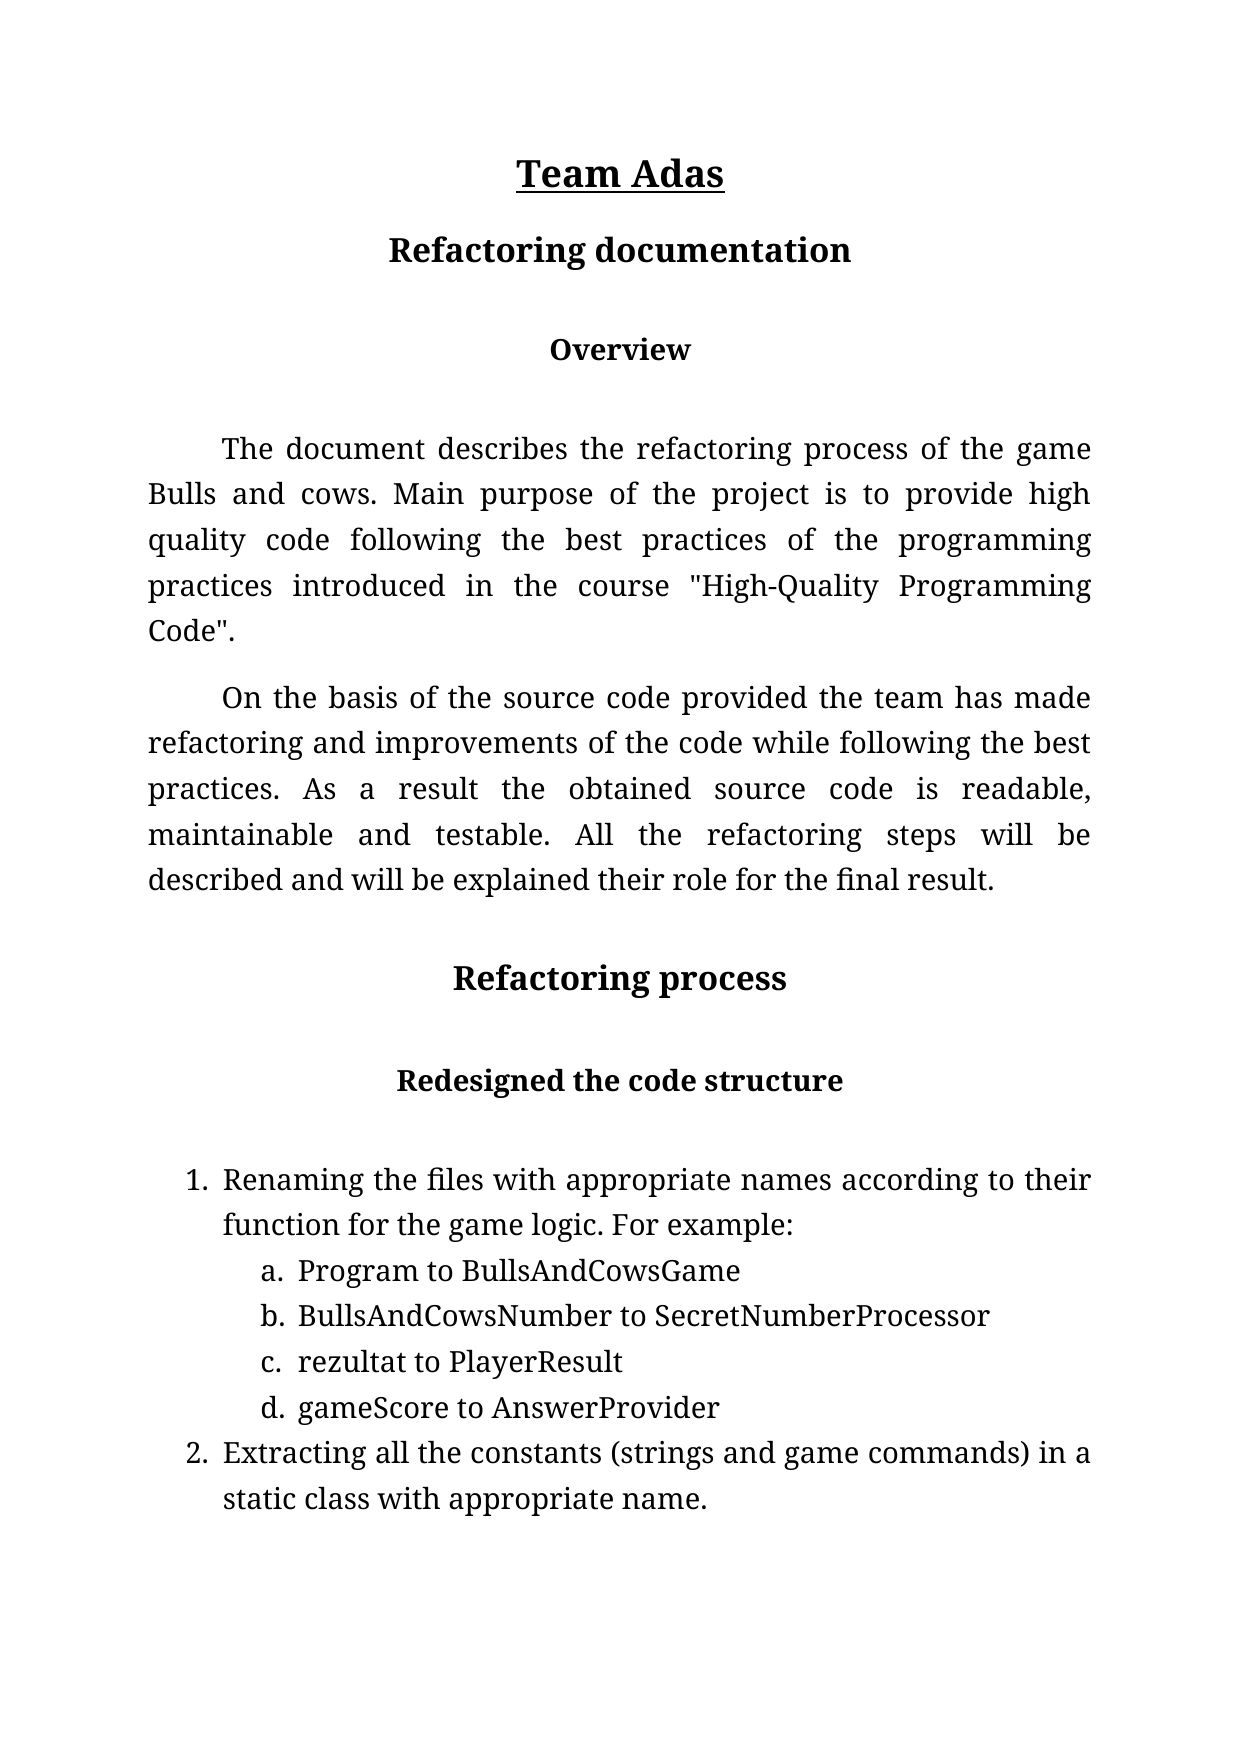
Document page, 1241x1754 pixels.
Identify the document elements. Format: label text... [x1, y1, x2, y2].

list rezultat to PlayerResult [260, 1341, 1093, 1381]
list Program to BullsAndCowsGame [260, 1250, 1093, 1290]
text The document describes the refactoring process of the game Bulls and cows. Main purpose of the project is to provide high quality code following the best practices of the programming practices introduced in the course "High-Quality Programming Code". [148, 428, 1093, 650]
subtitle Redesigned the code structure [148, 1060, 1093, 1100]
list Extracting all the constants (strings and game commands) in a static class with appropriate name. [185, 1433, 1093, 1518]
text On the basis of the source code provided the team has made refactoring and improvements of the code while following the best practices. As a result the obtained source code is readable, maintainable and testable. All the refactoring steps will be described and will be explained their role for the final result. [148, 677, 1093, 899]
subtitle Overview [148, 329, 1093, 369]
list Renaming the files with appropriate names according to their function for the game logic. For example: [185, 1159, 1093, 1244]
text Refactoring documentation [148, 227, 1093, 272]
list BullsAndCowsNumber to SecretNumberProcessor [260, 1296, 1093, 1335]
text Team Adas [148, 148, 1093, 199]
subtitle Refactoring process [148, 955, 1093, 1000]
list gameScore to AnswerProvider [260, 1387, 1093, 1427]
